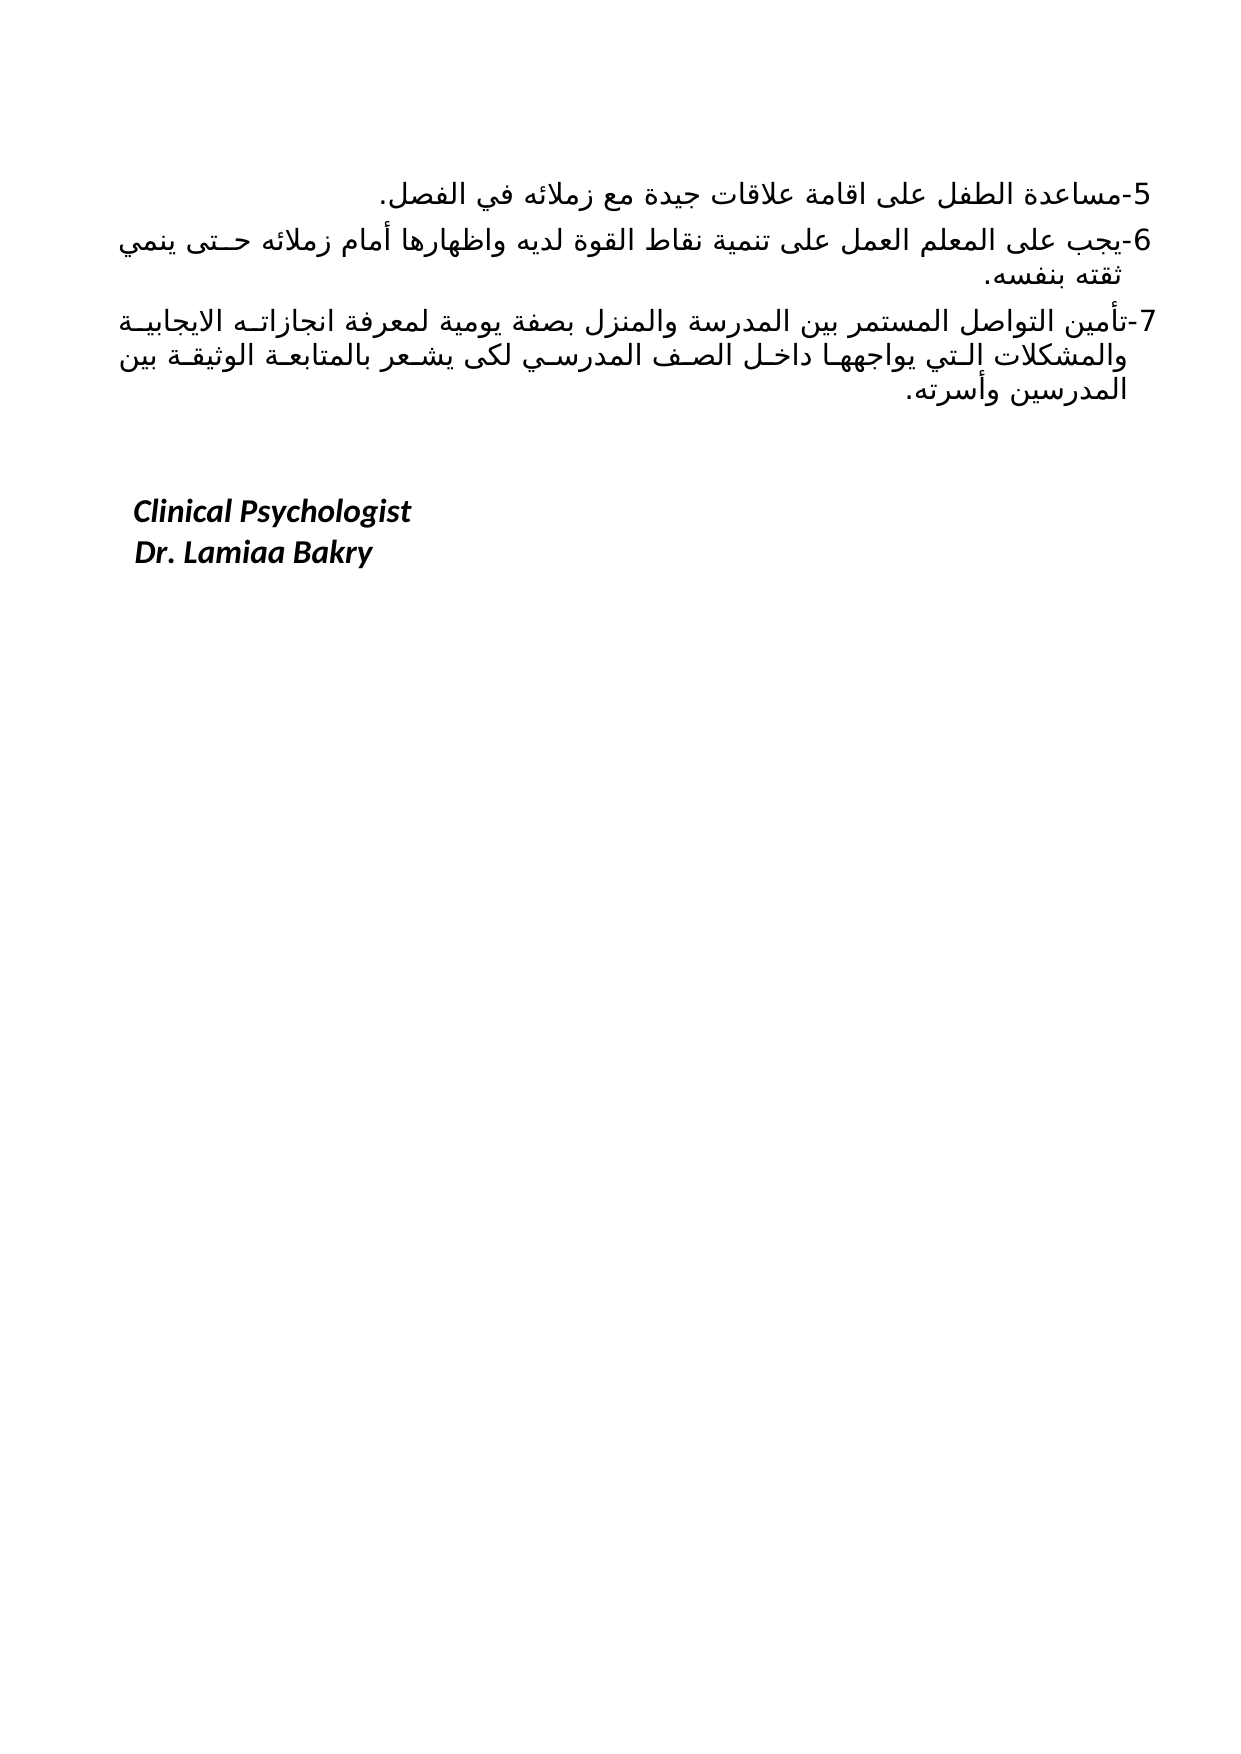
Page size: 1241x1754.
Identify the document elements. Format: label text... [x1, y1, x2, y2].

text Clinical Psychologist [118, 490, 1122, 531]
text 5-مساعدة الطفل على اقامة علاقات جيدة مع زملائه في الفصل. [118, 177, 1152, 211]
text 7-تأمين التواصل المستمر بين المدرسة والمنزل بصفة يومية لمعرفة انجازاته الايجابية والمشكلات التي يواجهها داخل الصف المدرسي لكى يشعر بالمتابعة الوثيقة بين المدرسين وأسرته. [118, 304, 1158, 406]
text Dr. Lamiaa Bakry [118, 531, 1122, 572]
text 6-يجب على المعلم العمل على تنمية نقاط القوة لديه واظهارها أمام زملائه حتى ينمي ثقته بنفسه. [118, 224, 1152, 292]
